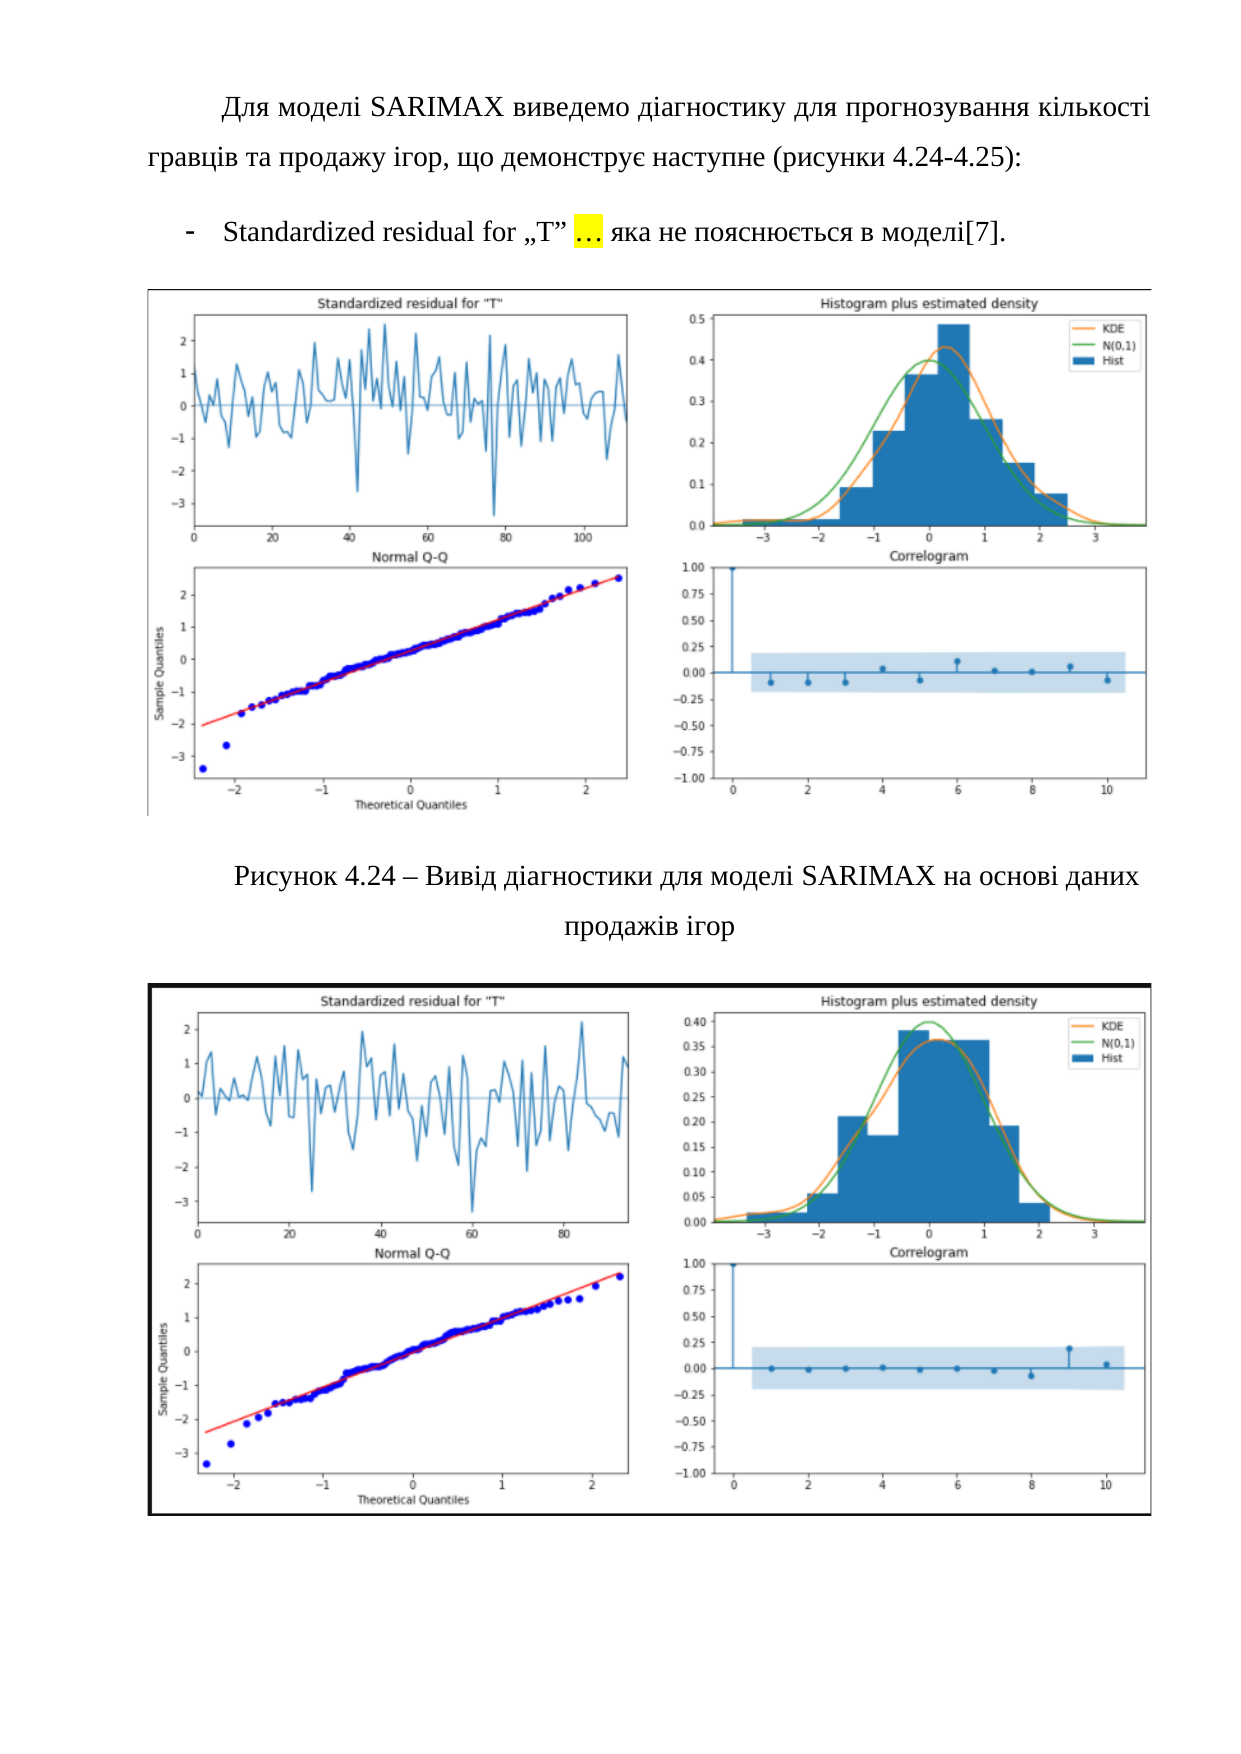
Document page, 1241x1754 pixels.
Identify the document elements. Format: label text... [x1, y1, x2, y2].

picture [147, 983, 1152, 1516]
list Standardized residual for „T” … яка не пояснюється в моделі[7]. [185, 214, 574, 248]
list Standardized residual for „T” … яка не пояснюється в моделі[7]. [603, 214, 1152, 248]
picture [147, 289, 1152, 816]
text Рисунок 4.24 – Вивід діагностики для моделі SARIMAX на основі даних продажів ігор [148, 858, 1152, 941]
text Для моделі SARIMAX виведемо діагностику для прогнозування кількості гравців та продажу ігор, що демонструє наступне (рисунки 4.24-4.25): [148, 89, 1152, 172]
